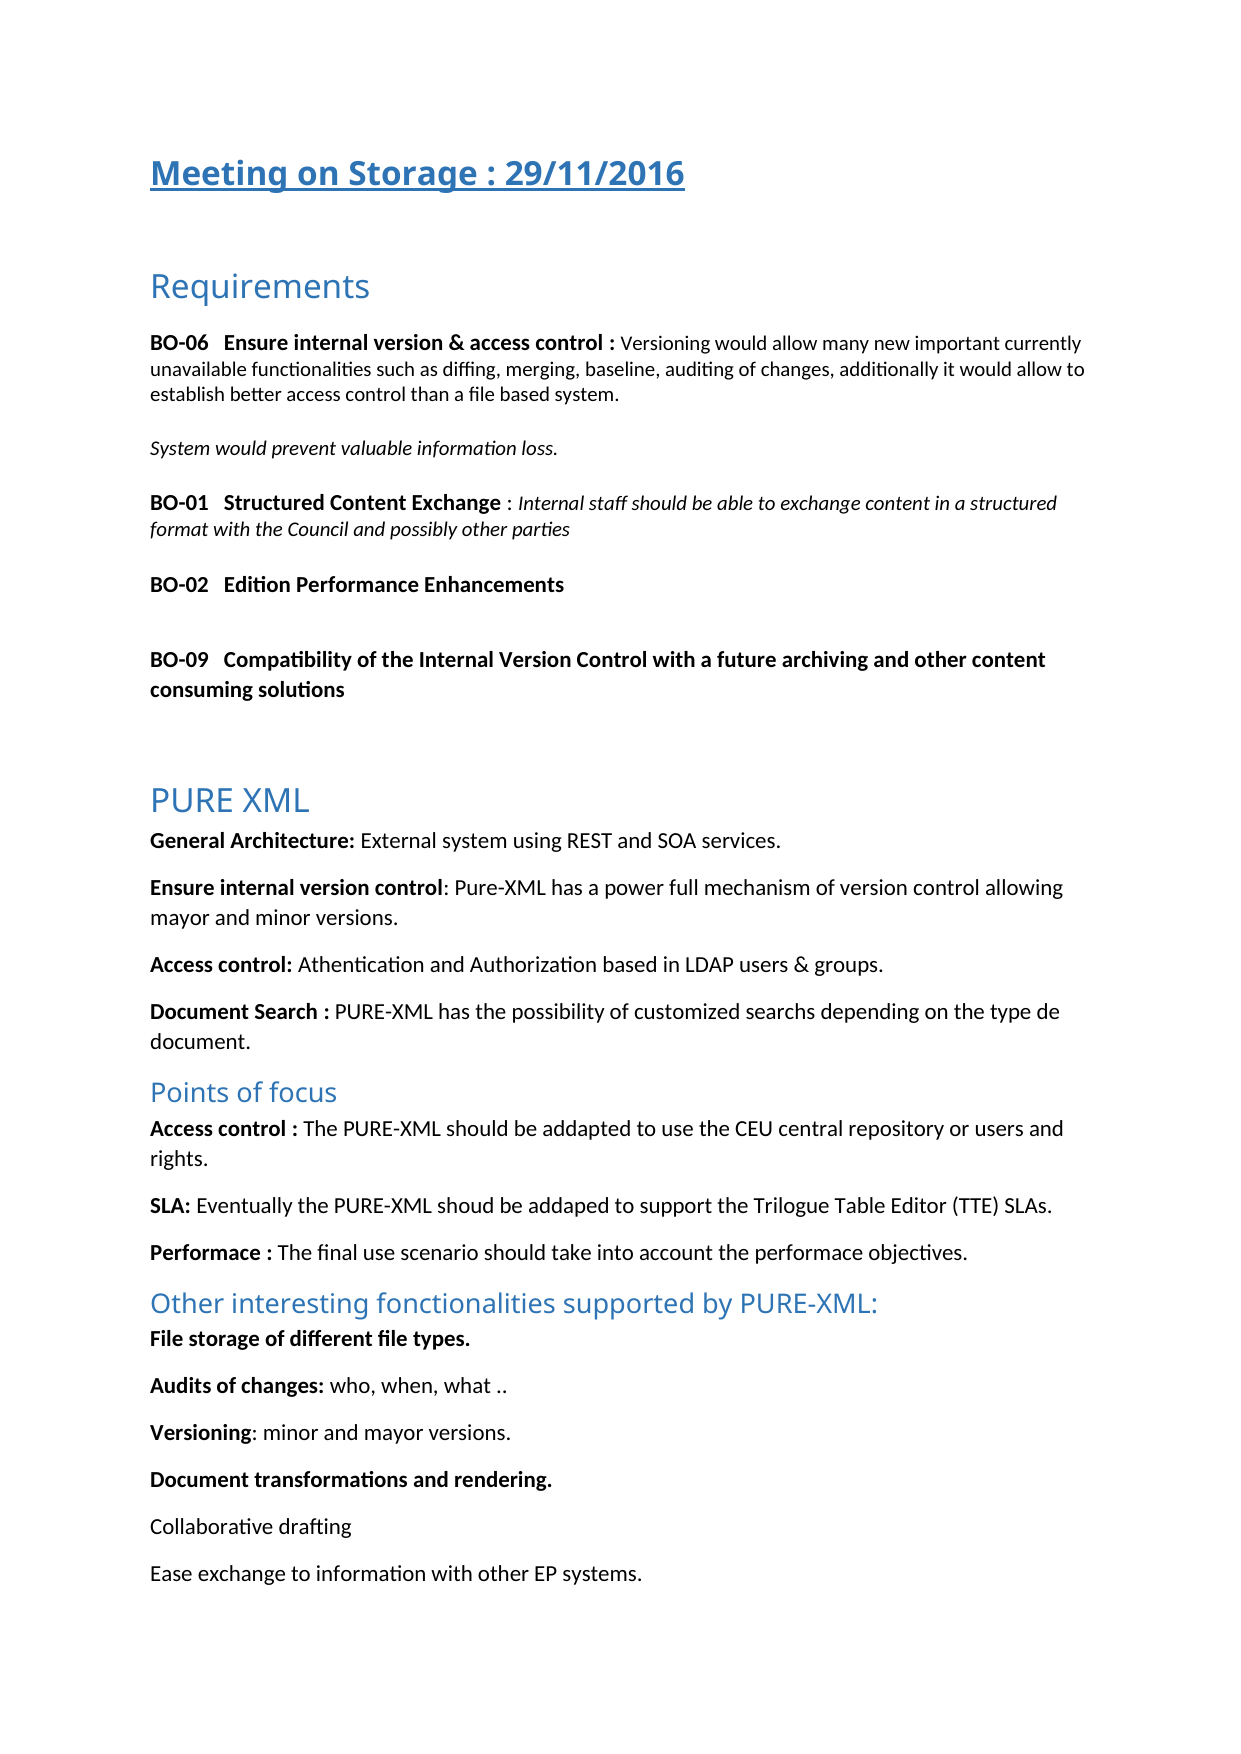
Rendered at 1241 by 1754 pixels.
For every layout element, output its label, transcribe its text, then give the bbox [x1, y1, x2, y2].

subtitle PURE XML [150, 777, 1090, 822]
text File storage of different file types. [150, 1324, 1090, 1352]
text Collaborative drafting [150, 1512, 1090, 1540]
text Document transformations and rendering. [150, 1465, 1090, 1493]
text BO-02 Edition Performance Enhancements [150, 570, 1090, 598]
text BO-09 Compatibility of the Internal Version Control with a future archiving and other content consuming solutions [150, 645, 1090, 703]
text Ensure internal version control: Pure-XML has a power full mechanism of version control allowing mayor and minor versions. [150, 873, 1090, 931]
text Ease exchange to information with other EP systems. [150, 1559, 1090, 1587]
text Audits of changes: who, when, what .. [150, 1371, 1090, 1399]
text Access control : The PURE-XML should be addapted to use the CEU central repository or users and rights. [150, 1114, 1090, 1172]
text BO-01 Structured Content Exchange : Internal staff should be able to exchange content in a structured format with the Council and possibly other parties [150, 488, 1090, 542]
text Access control: Athentication and Authorization based in LDAP users & groups. [150, 950, 1090, 978]
text General Architecture: External system using REST and SOA services. [150, 826, 1090, 854]
subtitle Points of focus [150, 1074, 1090, 1111]
text Requirements [150, 262, 1090, 308]
text Document Search : PURE-XML has the possibility of customized searchs depending on the type de document. [150, 997, 1090, 1055]
subtitle Other interesting fonctionalities supported by PURE-XML: [150, 1284, 1090, 1321]
text Meeting on Storage : 29/11/2016 [150, 150, 1090, 195]
text Versioning: minor and mayor versions. [150, 1418, 1090, 1446]
text SLA: Eventually the PURE-XML shoud be addaped to support the Trilogue Table Editor (TTE) SLAs. [150, 1191, 1090, 1219]
text BO-06 Ensure internal version & access control : Versioning would allow many new important currently unavailable functionalities such as diffing, merging, baseline, auditing of changes, additionally it would allow to establish better access control than a file based system. [150, 328, 1090, 407]
text System would prevent valuable information loss. [150, 435, 1090, 460]
text Performace : The final use scenario should take into account the performace objectives. [150, 1238, 1090, 1266]
